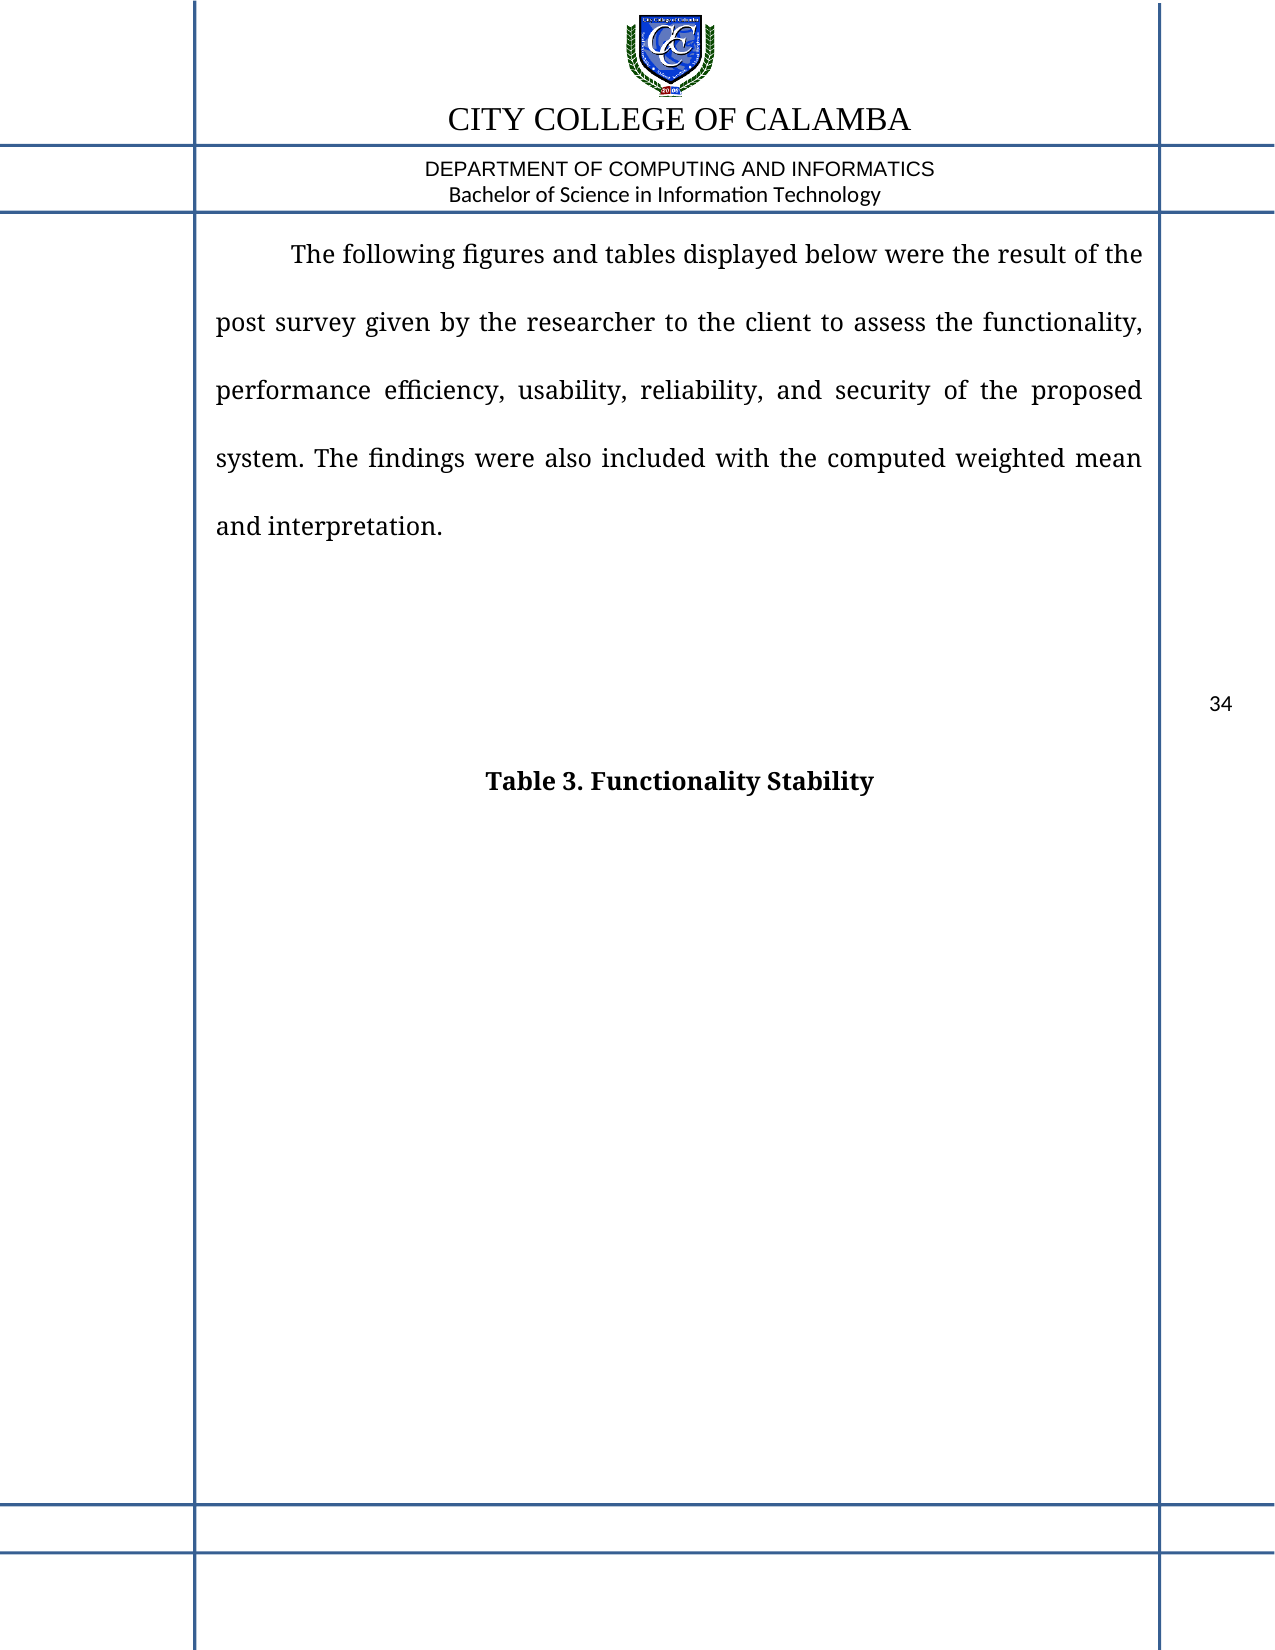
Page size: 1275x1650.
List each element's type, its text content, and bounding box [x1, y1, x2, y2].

text The following figures and tables displayed below were the result of the post survey given by the researcher to the client to assess the functionality, performance efficiency, usability, reliability, and security of the proposed system. The findings were also included with the computed weighted mean and interpretation. [216, 236, 1144, 543]
text Table 3. Functionality Stability [216, 763, 1144, 797]
picture [621, 10, 717, 105]
